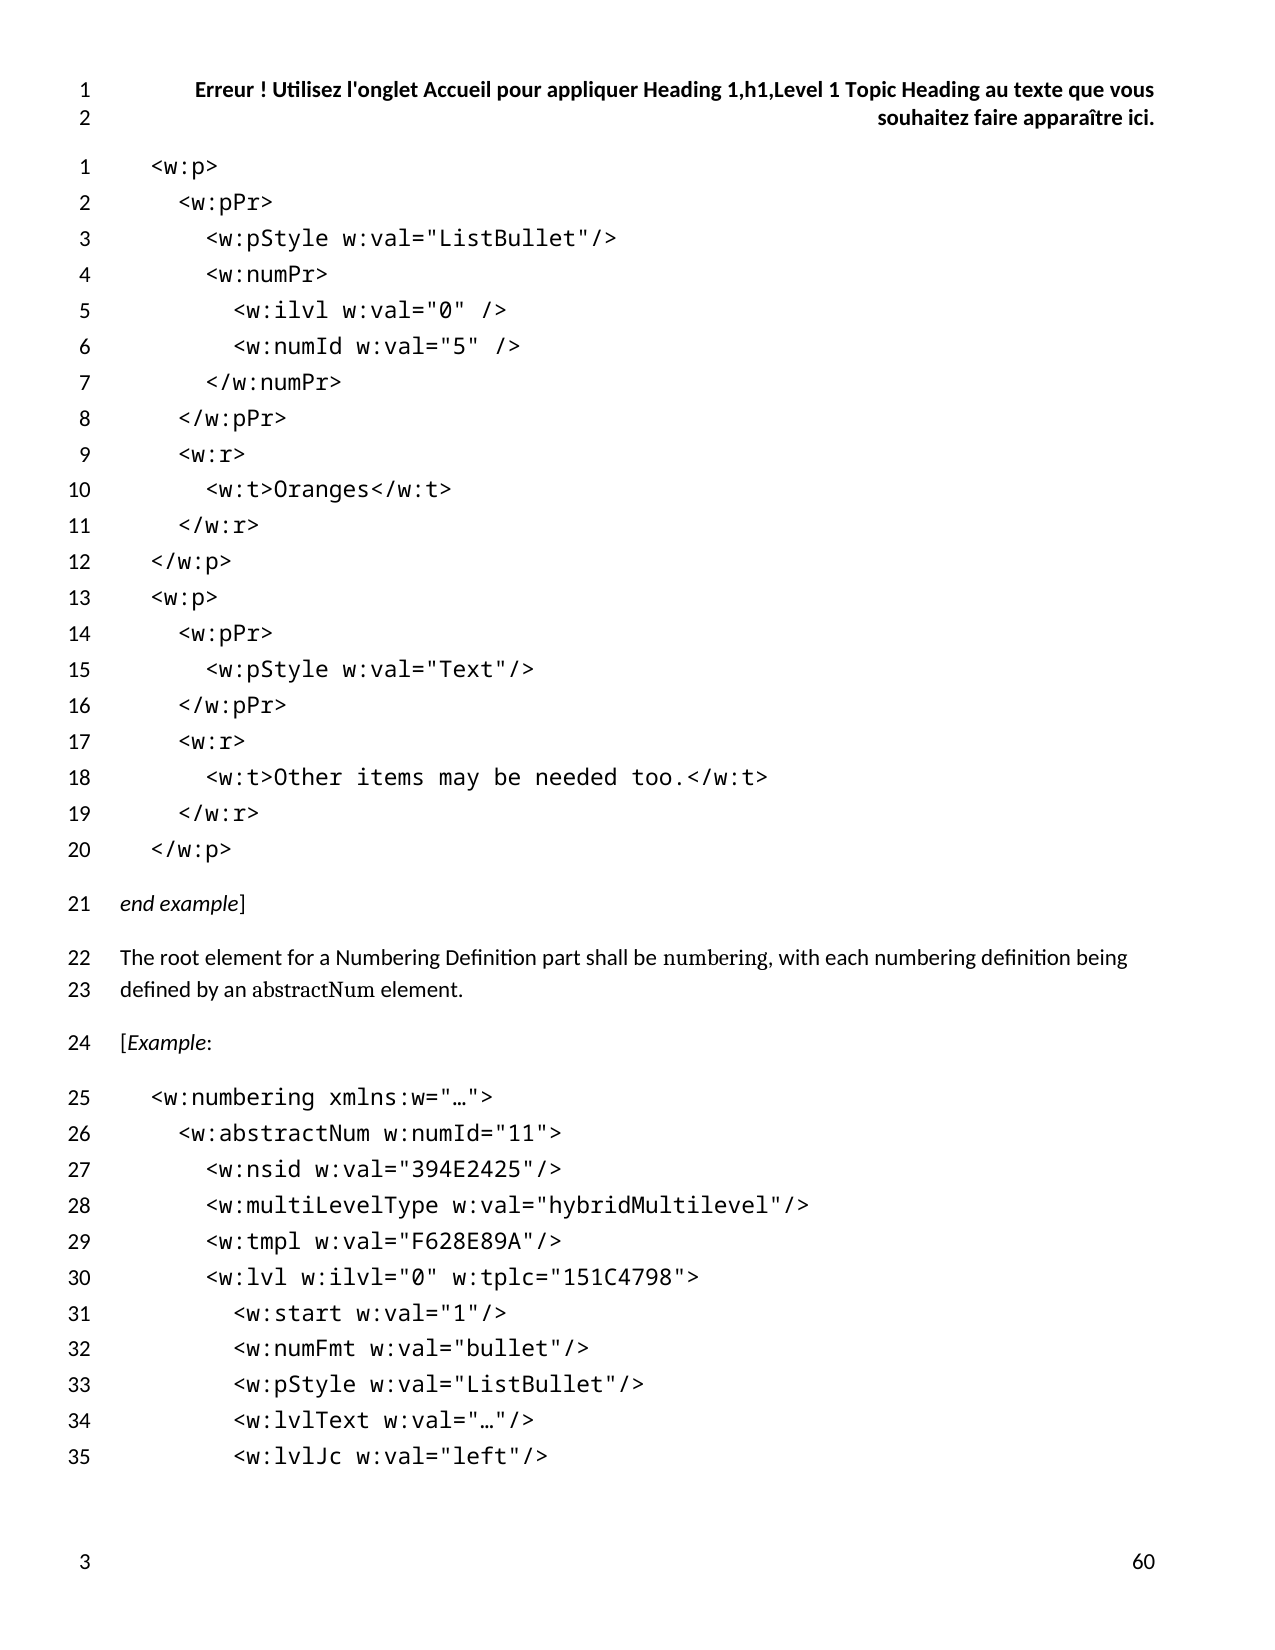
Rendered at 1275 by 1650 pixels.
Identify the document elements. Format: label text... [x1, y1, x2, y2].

text <w:p> <w:pPr> <w:pStyle w:val="Text"/> </w:pPr> <w:r> <w:t>Other items may be needed too.</w:t> </w:r> </w:p> [150, 581, 1155, 864]
text [Example: [120, 1028, 1155, 1056]
text <w:p> <w:pPr> <w:pStyle w:val="ListBullet"/> <w:numPr> <w:ilvl w:val="0" /> <w:numId w:val="5" /> </w:numPr> </w:pPr> <w:r> <w:t>Oranges</w:t> </w:r> </w:p> [150, 150, 1155, 577]
text The root element for a Numbering Definition part shall be numbering, with each numbering definition being defined by an abstractNum element. [120, 943, 1155, 1003]
text end example] [120, 889, 1155, 918]
text <w:numbering xmlns:w="…"> <w:abstractNum w:numId="11"> <w:nsid w:val="394E2425"/> <w:multiLevelType w:val="hybridMultilevel"/> <w:tmpl w:val="F628E89A"/> <w:lvl w:ilvl="0" w:tplc="151C4798"> <w:start w:val="1"/> <w:numFmt w:val="bullet"/> <w:pStyle w:val="ListBullet"/> <w:lvlText w:val="…"/> <w:lvlJc w:val="left"/> [150, 1081, 1155, 1471]
